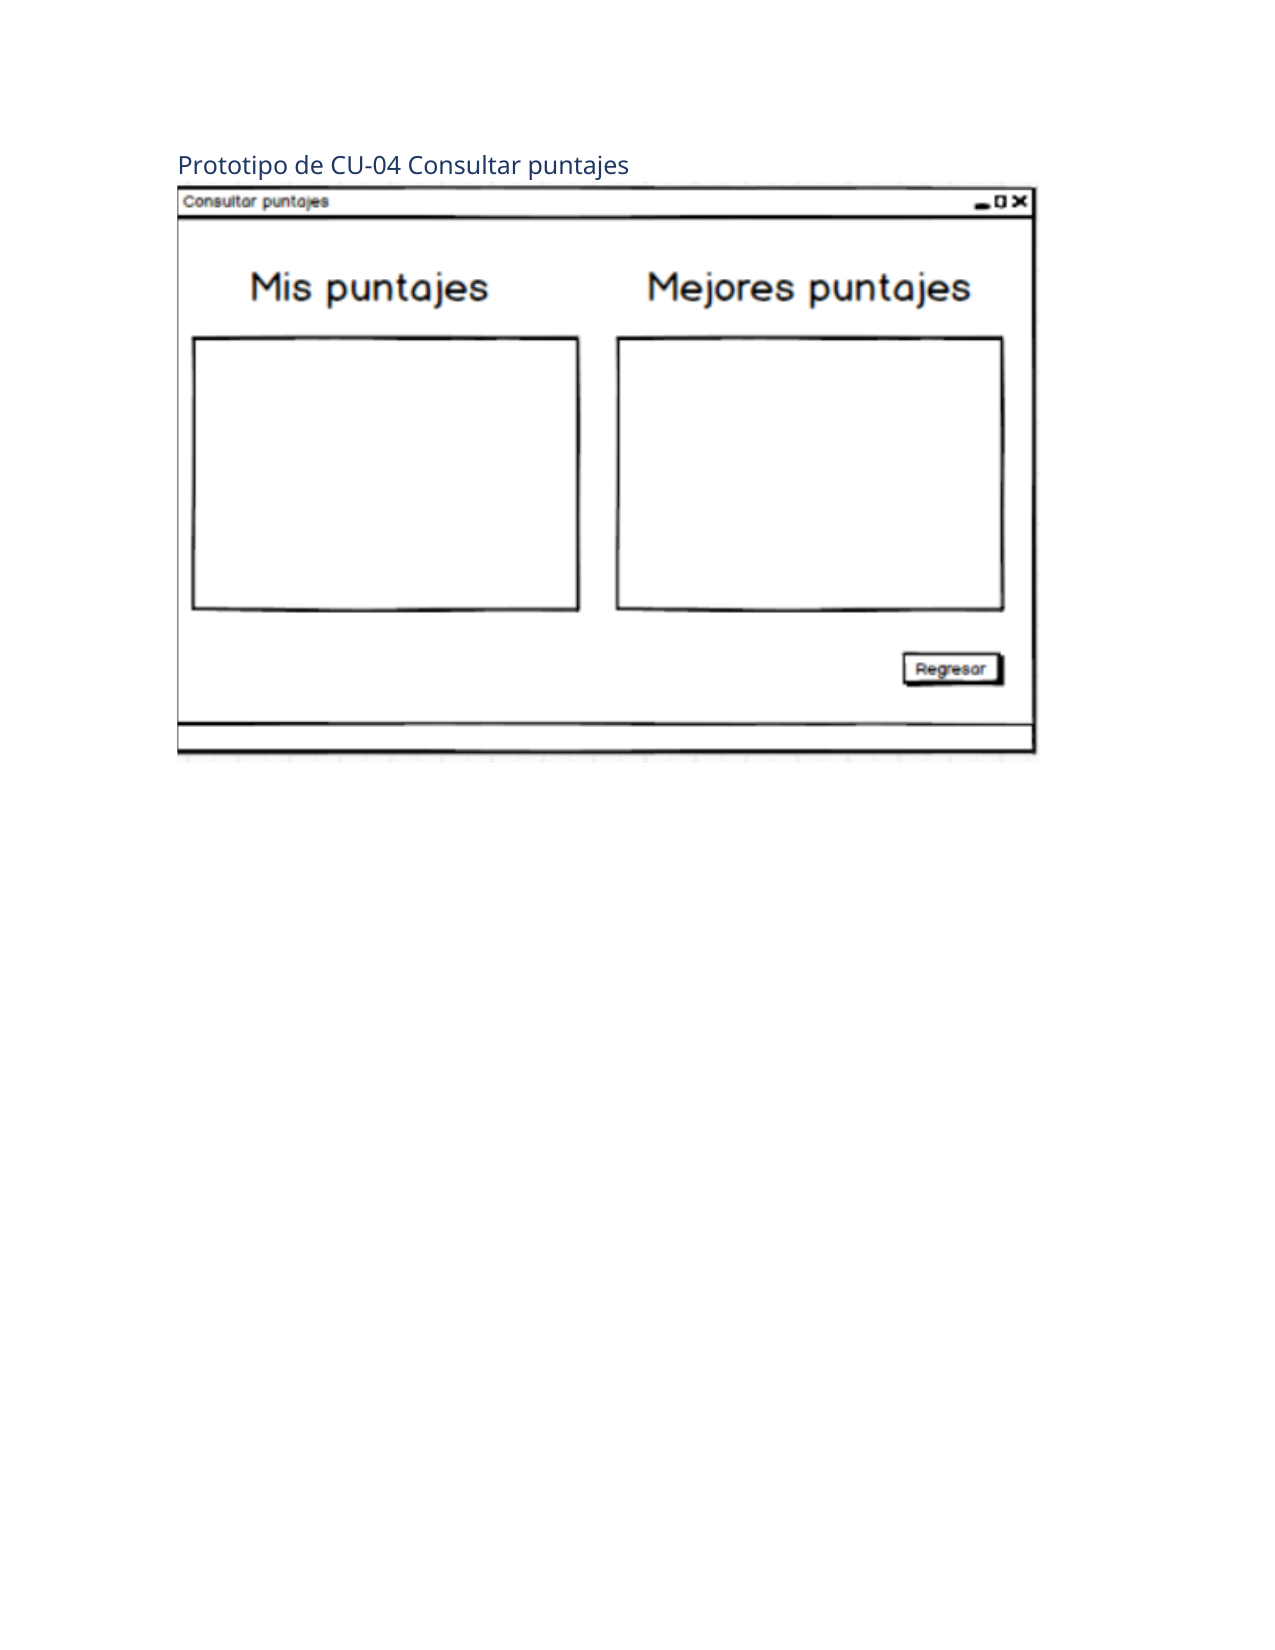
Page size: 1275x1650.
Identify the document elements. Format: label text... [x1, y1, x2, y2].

picture [177, 181, 1040, 763]
subtitle Prototipo de CU-04 Consultar puntajes [177, 148, 1098, 182]
